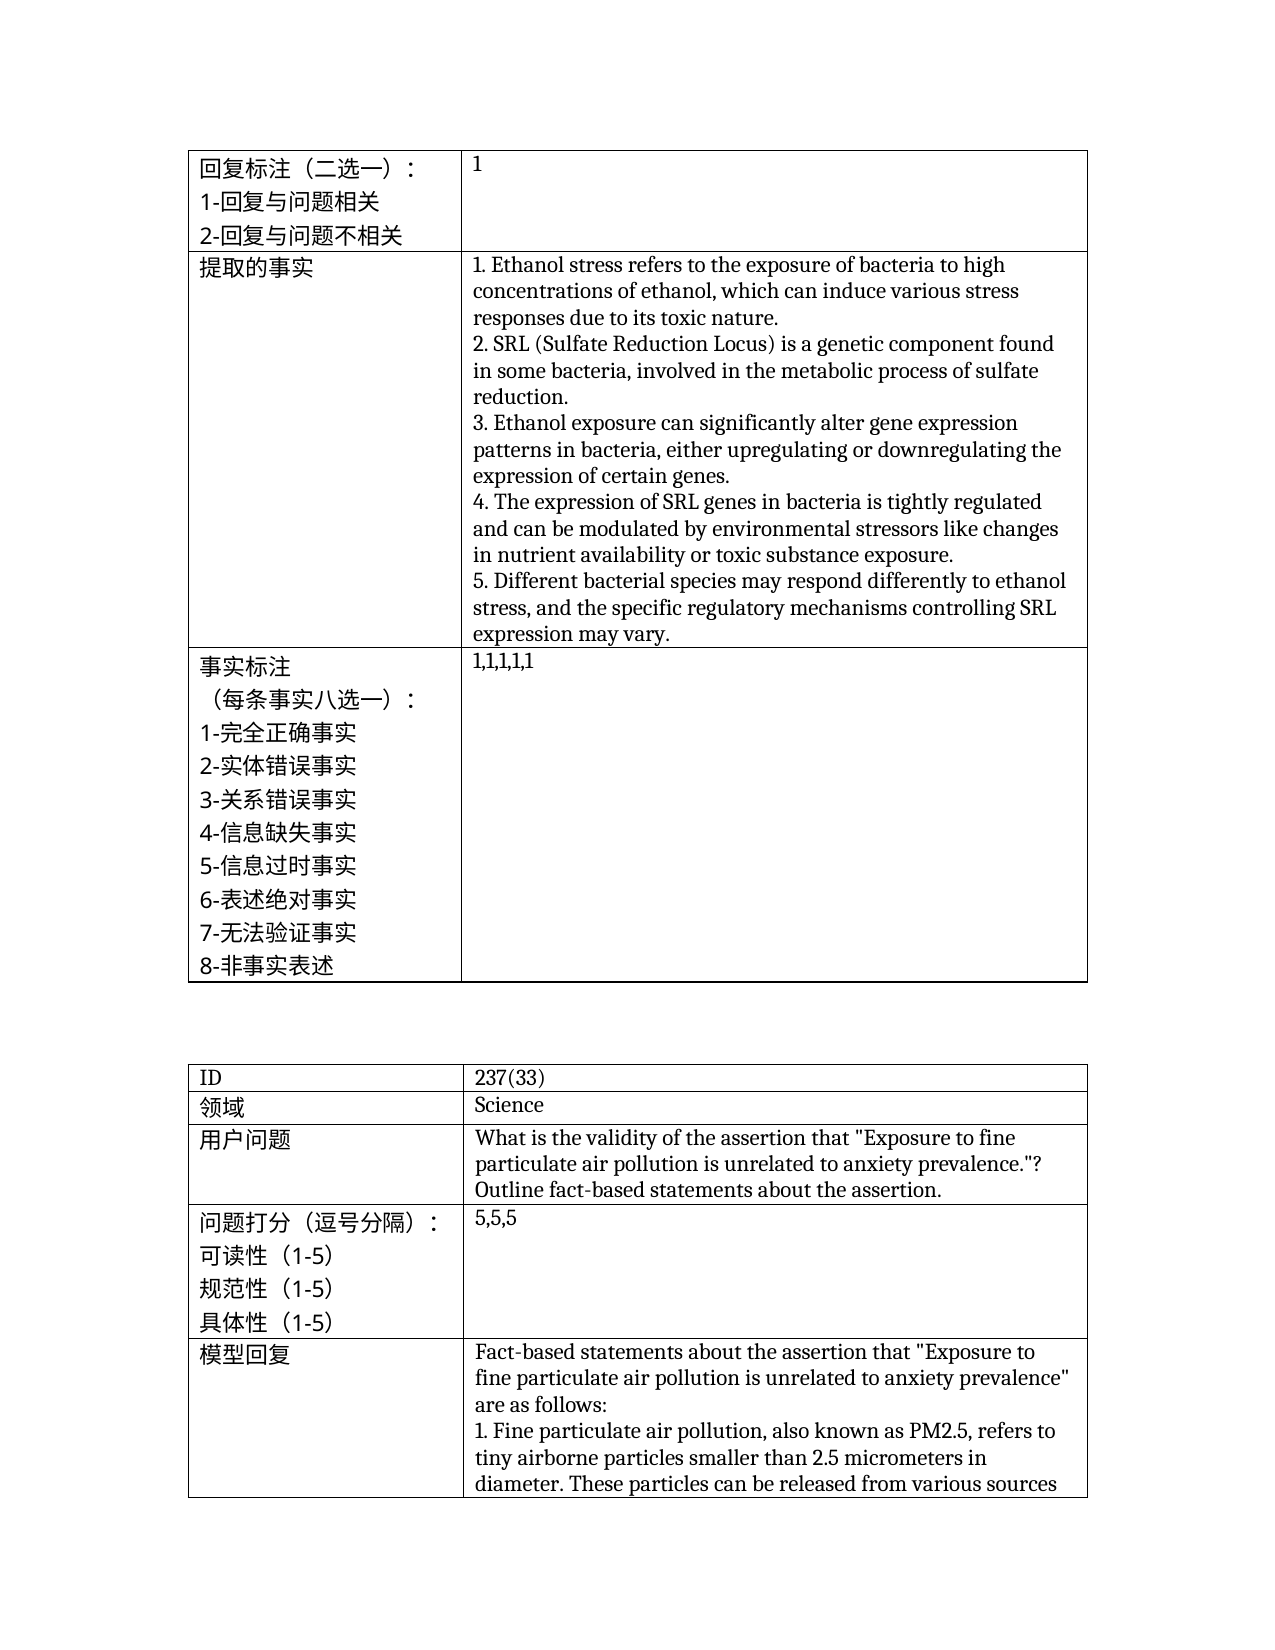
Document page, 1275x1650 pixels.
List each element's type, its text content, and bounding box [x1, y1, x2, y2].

table_cell 1 [462, 151, 1087, 251]
table_cell 问题打分（逗号分隔）： 可读性（1-5） 规范性（1-5） 具体性（1-5） [189, 1205, 463, 1338]
table_cell 5,5,5 [464, 1205, 1087, 1338]
table_cell 提取的事实 [189, 252, 461, 647]
table_cell 用户问题 [189, 1125, 463, 1203]
table_cell 领域 [189, 1092, 463, 1123]
table_cell What is the validity of the assertion that "Exposure to fine particulate air pollution is unrelated to anxiety prevalence."? Outline fact-based statements about the assertion. [464, 1125, 1087, 1203]
table_cell 回复标注（二选一）： 1-回复与问题相关 2-回复与问题不相关 [189, 151, 461, 251]
table_cell 1. Ethanol stress refers to the exposure of bacteria to high concentrations of ethanol, which can induce various stress responses due to its toxic nature. 2. SRL (Sulfate Reduction Locus) is a genetic component found in some bacteria, involved in the metabolic process of sulfate reduction. 3. Ethanol exposure can significantly alter gene expression patterns in bacteria, either upregulating or downregulating the expression of certain genes. 4. The expression of SRL genes in bacteria is tightly regulated and can be modulated by environmental stressors like changes in nutrient availability or toxic substance exposure. 5. Different bacterial species may respond differently to ethanol stress, and the specific regulatory mechanisms controlling SRL expression may vary. [462, 252, 1087, 647]
table_cell 模型回复 [189, 1339, 463, 1497]
table_cell 1,1,1,1,1 [462, 648, 1087, 981]
table_header 237(33) [464, 1065, 1087, 1091]
table_cell 事实标注 （每条事实八选一）： 1-完全正确事实 2-实体错误事实 3-关系错误事实 4-信息缺失事实 5-信息过时事实 6-表述绝对事实 7-无法验证事实 8-非事实表述 [189, 648, 461, 981]
table_header ID [189, 1065, 463, 1091]
table_cell Science [464, 1092, 1087, 1123]
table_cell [464, 1339, 1087, 1497]
